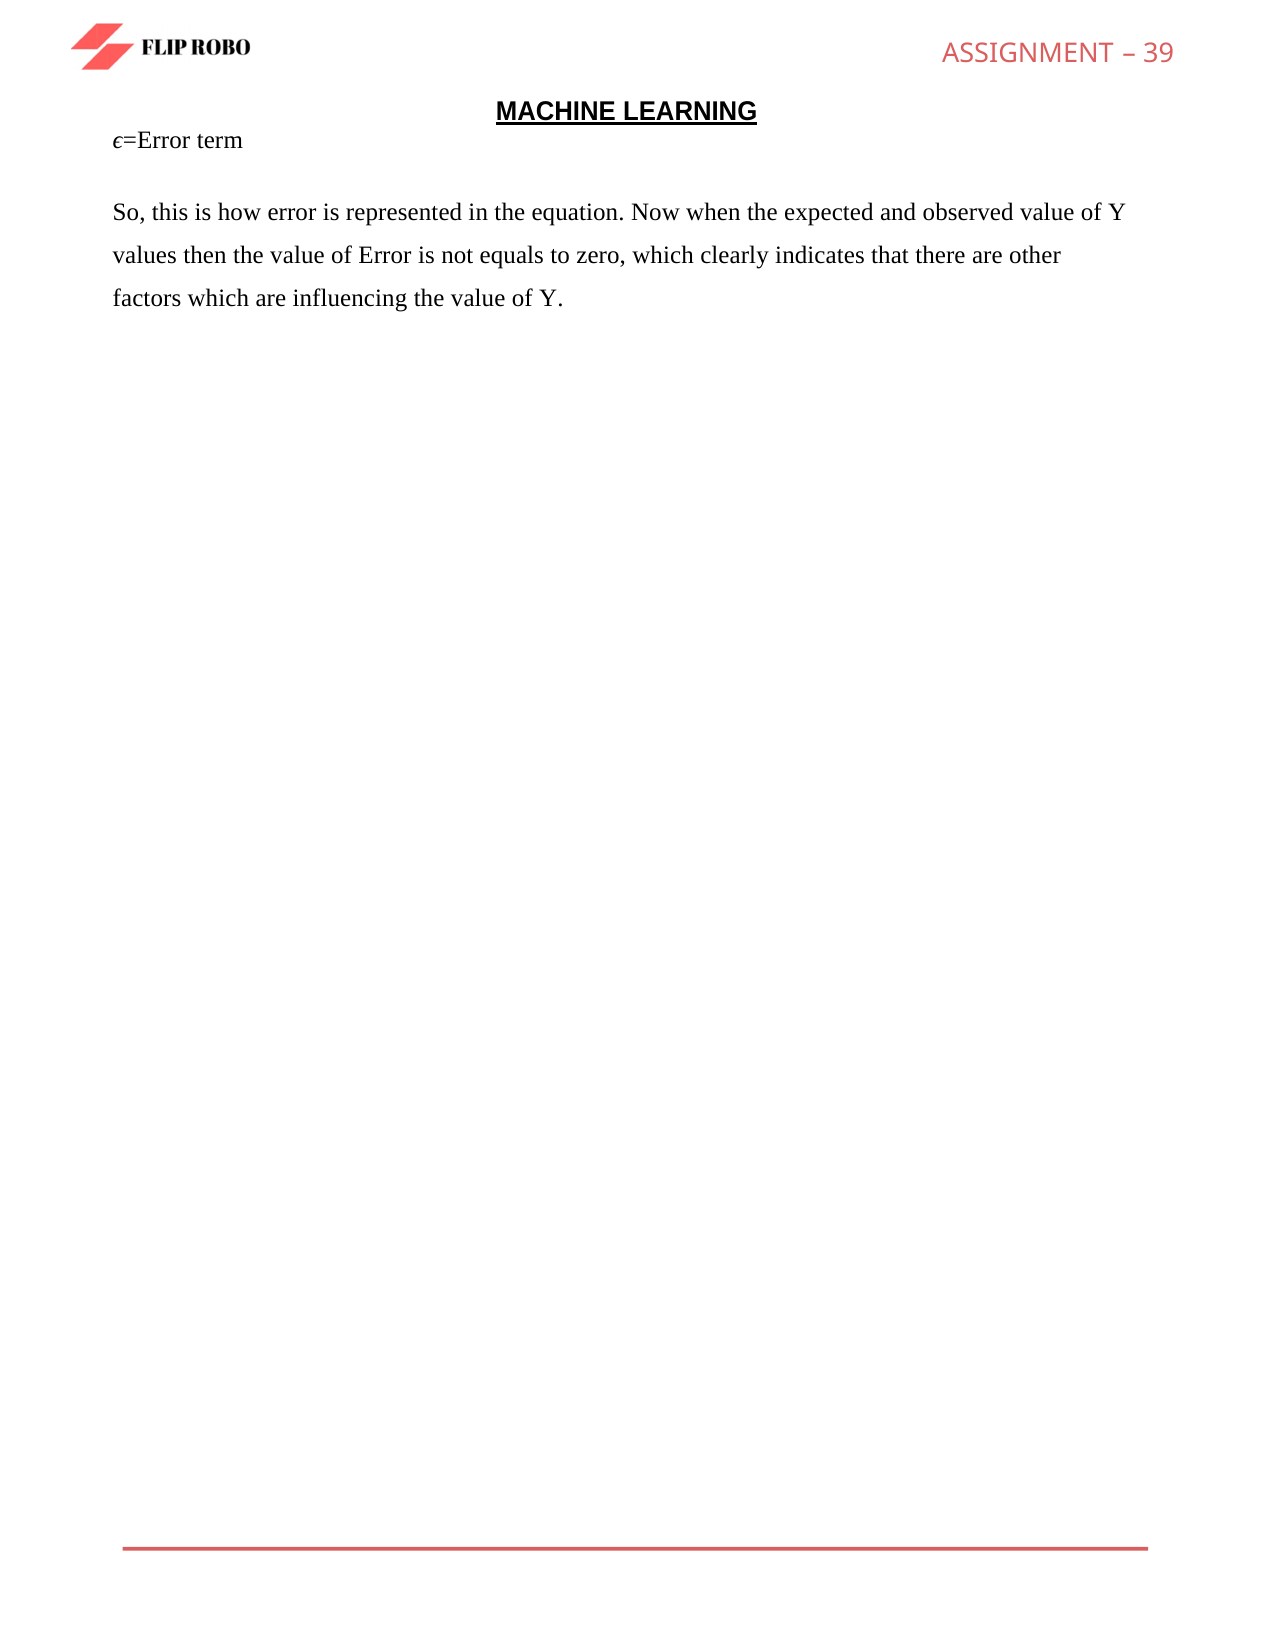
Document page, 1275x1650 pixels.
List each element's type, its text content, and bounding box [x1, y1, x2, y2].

text ϵ=Error term​﻿ [112, 125, 1131, 154]
picture [70, 23, 251, 70]
text So, this is how error is represented in the equation. Now when the expected and observed value of Y values then the value of Error is not equals to zero, which clearly indicates that there are other factors which are influencing the value of Y. [112, 197, 1131, 312]
